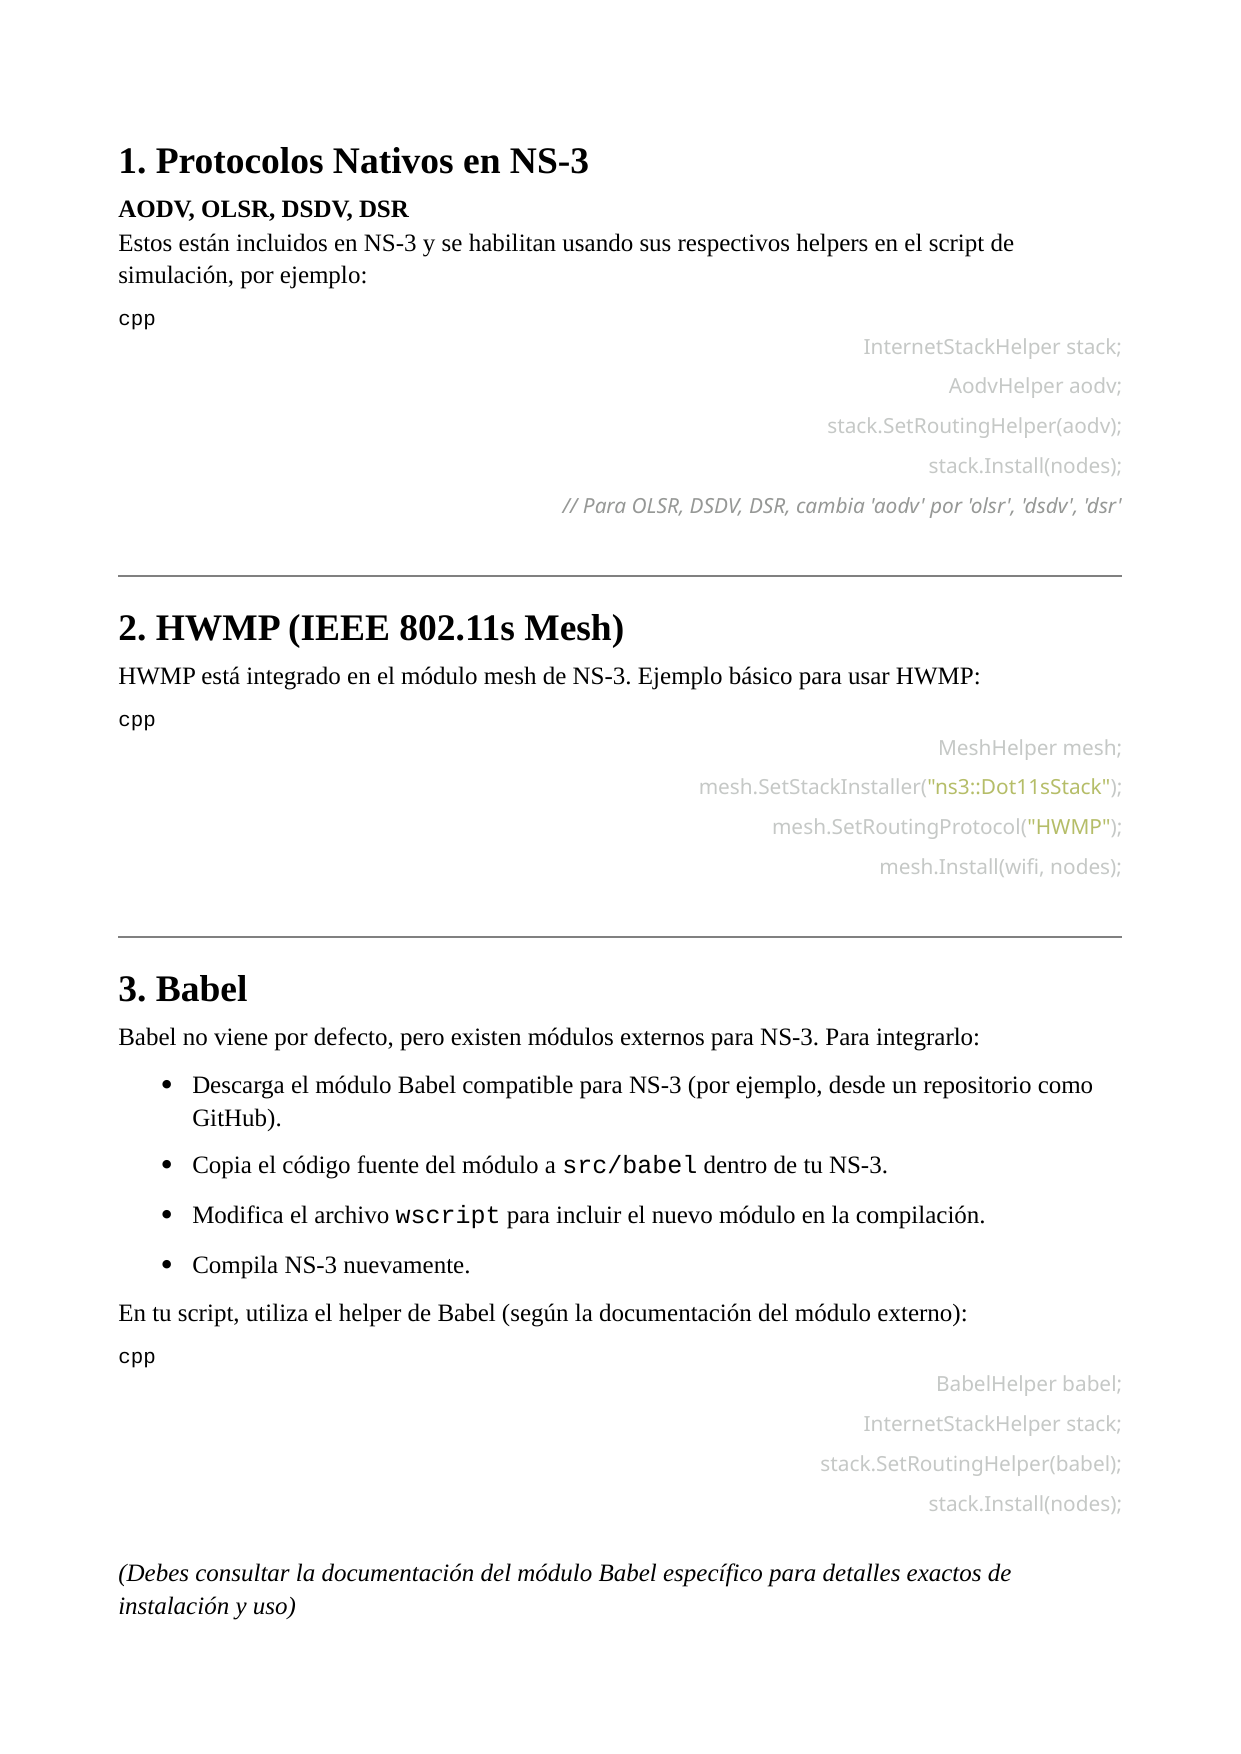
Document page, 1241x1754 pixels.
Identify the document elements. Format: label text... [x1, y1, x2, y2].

text BabelHelper babel; [118, 1369, 1122, 1398]
text mesh.SetRoutingProtocol("HWMP"); [118, 812, 1122, 841]
text cpp [118, 308, 1122, 332]
subtitle 2. HWMP (IEEE 802.11s Mesh) [118, 606, 1122, 649]
text MeshHelper mesh; [118, 733, 1122, 761]
text Babel no viene por defecto, pero existen módulos externos para NS-3. Para integrarlo: [118, 1022, 1122, 1051]
text InternetStackHelper stack; [118, 1409, 1122, 1438]
text mesh.SetStackInstaller("ns3::Dot11sStack"); [118, 772, 1122, 801]
text En tu script, utiliza el helper de Babel (según la documentación del módulo externo): [118, 1298, 1122, 1327]
list Compila NS-3 nuevamente. [162, 1251, 1122, 1279]
text HWMP está integrado en el módulo mesh de NS-3. Ejemplo básico para usar HWMP: [118, 661, 1122, 690]
list Modifica el archivo wscript para incluir el nuevo módulo en la compilación. [162, 1201, 1122, 1231]
text AodvHelper aodv; [118, 372, 1122, 400]
text (Debes consultar la documentación del módulo Babel específico para detalles exactos de instalación y uso) [118, 1558, 1122, 1620]
text stack.Install(nodes); [118, 1489, 1122, 1517]
subtitle 1. Protocolos Nativos en NS-3 [118, 139, 1122, 182]
list Copia el código fuente del módulo a src/babel dentro de tu NS-3. [162, 1151, 1122, 1181]
text stack.SetRoutingHelper(babel); [118, 1449, 1122, 1477]
text // Para OLSR, DSDV, DSR, cambia 'aodv' por 'olsr', 'dsdv', 'dsr' [118, 491, 1122, 519]
text AODV, OLSR, DSDV, DSR Estos están incluidos en NS-3 y se habilitan usando sus respectivos helpers en el script de simulación, por ejemplo: [118, 194, 1122, 289]
list Descarga el módulo Babel compatible para NS-3 (por ejemplo, desde un repositorio como GitHub). [162, 1070, 1122, 1132]
text cpp [118, 1346, 1122, 1369]
text InternetStackHelper stack; [118, 332, 1122, 360]
text cpp [118, 709, 1122, 733]
text stack.SetRoutingHelper(aodv); [118, 411, 1122, 440]
text stack.Install(nodes); [118, 451, 1122, 480]
text mesh.Install(wifi, nodes); [118, 852, 1122, 880]
subtitle 3. Babel [118, 967, 1122, 1010]
